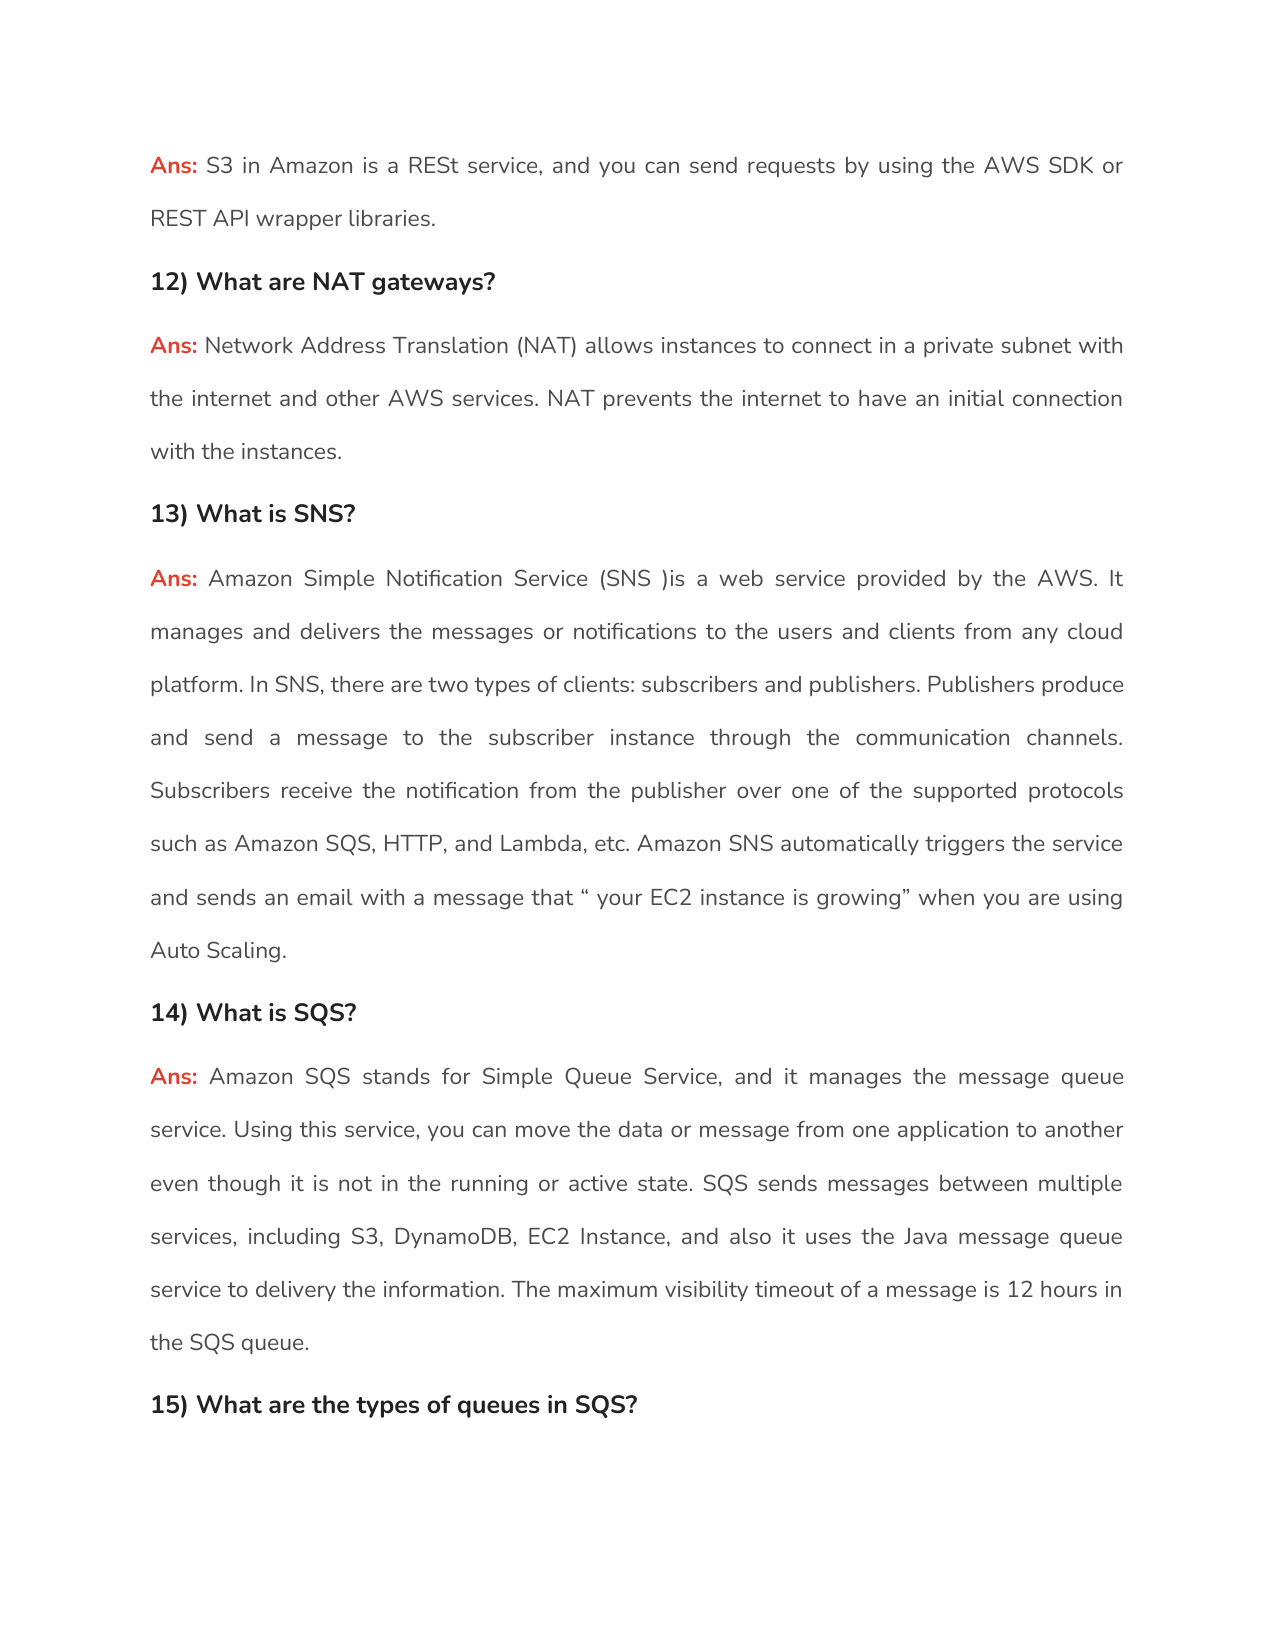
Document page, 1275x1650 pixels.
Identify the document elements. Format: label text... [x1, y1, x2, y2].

text Ans: Amazon SQS stands for Simple Queue Service, and it manages the message queue service. Using this service, you can move the data or message from one application to another even though it is not in the running or active state. SQS sends messages between multiple services, including S3, DynamoDB, EC2 Instance, and also it uses the Java message queue service to delivery the information. The maximum visibility timeout of a message is 12 hours in the SQS queue. [150, 1062, 1125, 1358]
subtitle 12) What are NAT gateways? [150, 264, 1125, 299]
text Ans: Network Address Translation (NAT) allows instances to connect in a private subnet with the internet and other AWS services. NAT prevents the internet to have an initial connection with the instances. [150, 330, 1125, 467]
subtitle 13) What is SNS? [150, 498, 1125, 532]
subtitle 14) What is SQS? [150, 996, 1125, 1030]
text Ans: Amazon Simple Notification Service (SNS )is a web service provided by the AWS. It manages and delivers the messages or notifications to the users and clients from any cloud platform. In SNS, there are two types of clients: subscribers and publishers. Publishers produce and send a message to the subscriber instance through the communication channels. Subscribers receive the notification from the publisher over one of the supported protocols such as Amazon SQS, HTTP, and Lambda, etc. Amazon SNS automatically triggers the service and sends an email with a message that “ your EC2 instance is growing” when you are using Auto Scaling. [150, 563, 1125, 966]
text Ans: S3 in Amazon is a RESt service, and you can send requests by using the AWS SDK or REST API wrapper libraries. [150, 150, 1125, 234]
subtitle 15) What are the types of queues in SQS? [150, 1389, 1125, 1423]
